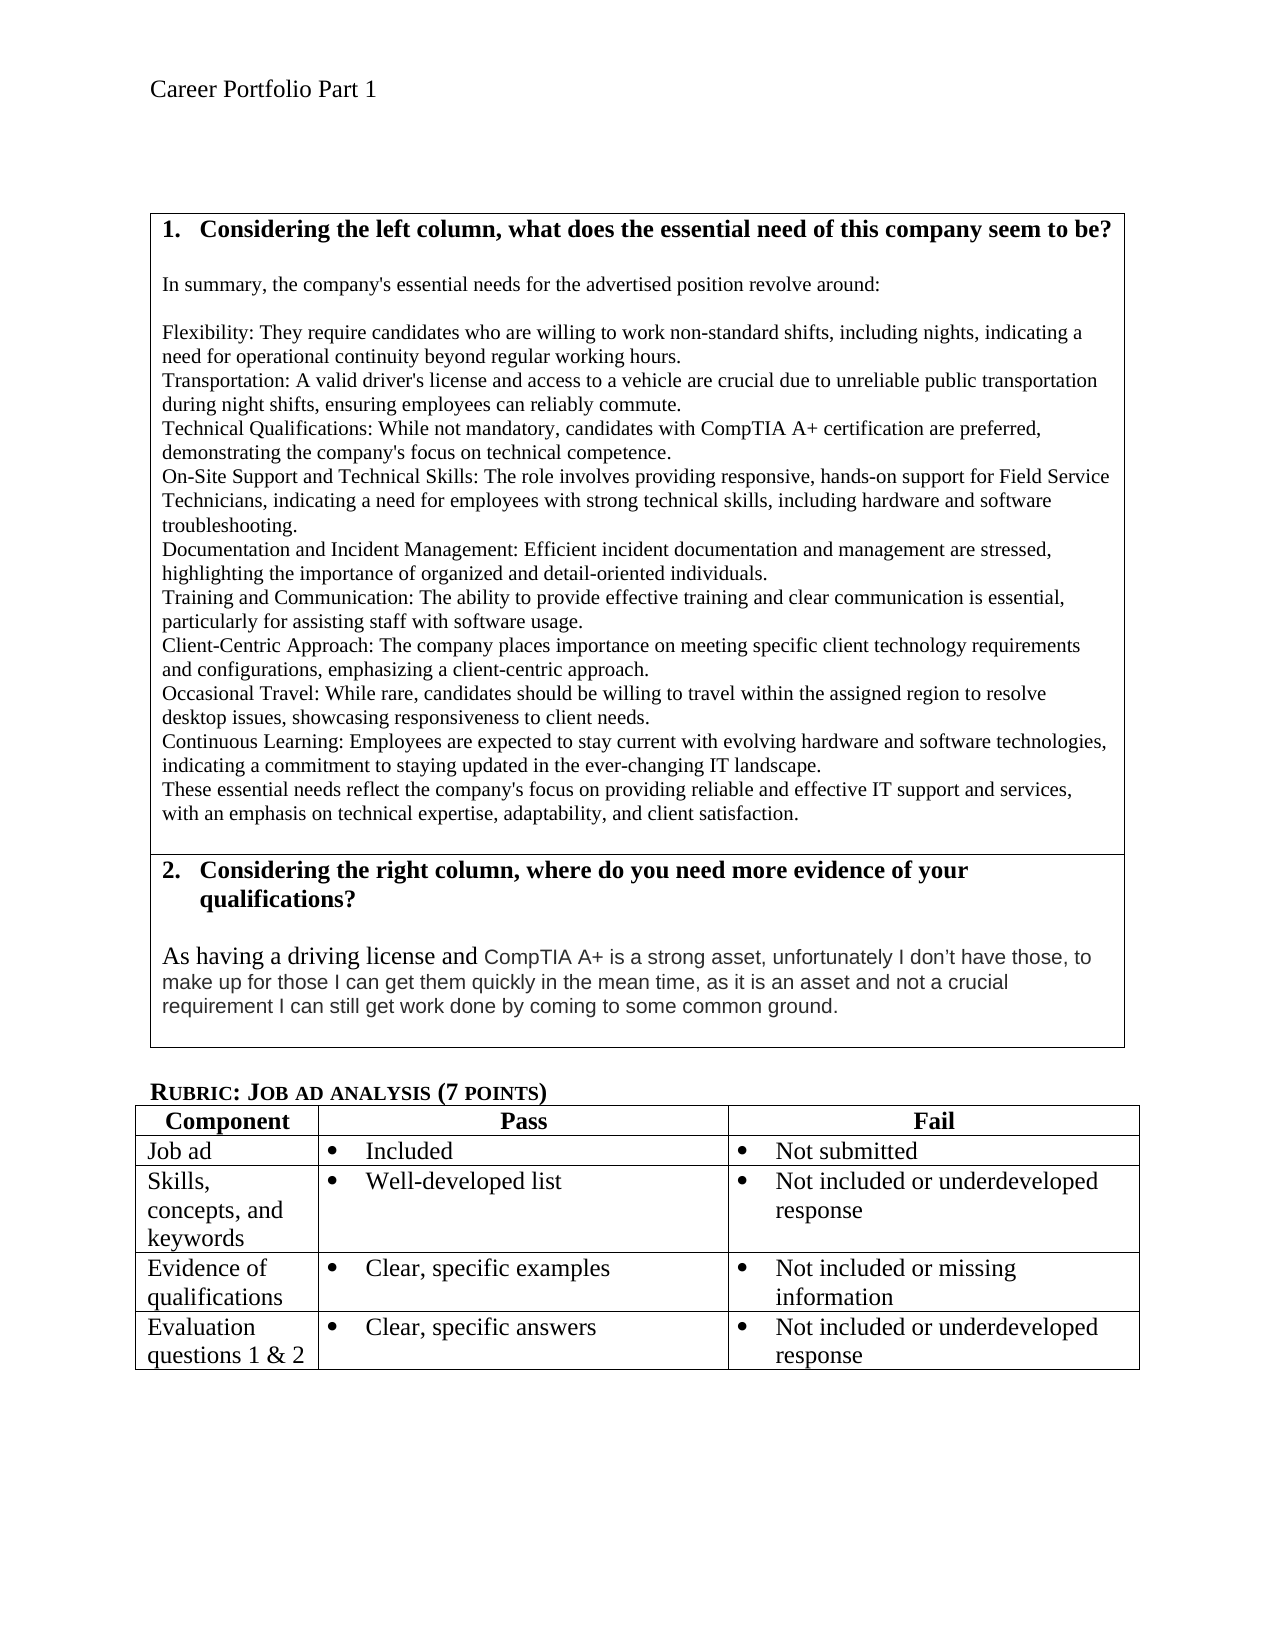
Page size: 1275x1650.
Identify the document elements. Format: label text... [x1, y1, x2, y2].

table_cell Clear, specific answers [319, 1312, 728, 1369]
text Rubric: Job ad analysis (7 points) [150, 1077, 1125, 1105]
table_header Considering the left column, what does the essential need of this company seem to be? In summary, the company's essential needs for the advertised position revolve around: Flexibility: They require candidates who are willing to work non-standard shifts, including nights, indicating a need for operational continuity beyond regular working hours. Transportation: A valid driver's license and access to a vehicle are crucial due to unreliable public transportation during night shifts, ensuring employees can reliably commute. Technical Qualifications: While not mandatory, candidates with CompTIA A+ certification are preferred, demonstrating the company's focus on technical competence. On-Site Support and Technical Skills: The role involves providing responsive, hands-on support for Field Service Technicians, indicating a need for employees with strong technical skills, including hardware and software troubleshooting. Documentation and Incident Management: Efficient incident documentation and management are stressed, highlighting the importance of organized and detail-oriented individuals. Training and Communication: The ability to provide effective training and clear communication is essential, particularly for assisting staff with software usage. Client-Centric Approach: The company places importance on meeting specific client technology requirements and configurations, emphasizing a client-centric approach. Occasional Travel: While rare, candidates should be willing to travel within the assigned region to resolve desktop issues, showcasing responsiveness to client needs. Continuous Learning: Employees are expected to stay current with evolving hardware and software technologies, indicating a commitment to staying updated in the ever-changing IT landscape. These essential needs reflect the company's focus on providing reliable and effective IT support and services, with an emphasis on technical expertise, adaptability, and client satisfaction. [151, 214, 1124, 854]
table_cell Skills, concepts, and keywords [136, 1166, 318, 1252]
table_cell Considering the right column, where do you need more evidence of your qualifications? As having a driving license and CompTIA A+ is a strong asset, unfortunately I don’t have those, to make up for those I can get them quickly in the mean time, as it is an asset and not a crucial requirement I can still get work done by coming to some common ground. [151, 855, 1124, 1047]
table_cell Not included or underdeveloped response [729, 1312, 1139, 1369]
table_cell Clear, specific examples [319, 1253, 728, 1311]
table_cell Evaluation questions 1 & 2 [136, 1312, 318, 1369]
table_header Component [136, 1106, 318, 1135]
table_cell Not included or underdeveloped response [729, 1166, 1139, 1252]
table_header Fail [729, 1106, 1139, 1135]
table_cell Included [319, 1136, 728, 1165]
table_cell Job ad [136, 1136, 318, 1165]
table_cell Not included or missing information [729, 1253, 1139, 1311]
table_cell Not submitted [729, 1136, 1139, 1165]
table_header Pass [319, 1106, 728, 1135]
table_cell Evidence of qualifications [136, 1253, 318, 1311]
table_cell Well-developed list [319, 1166, 728, 1252]
